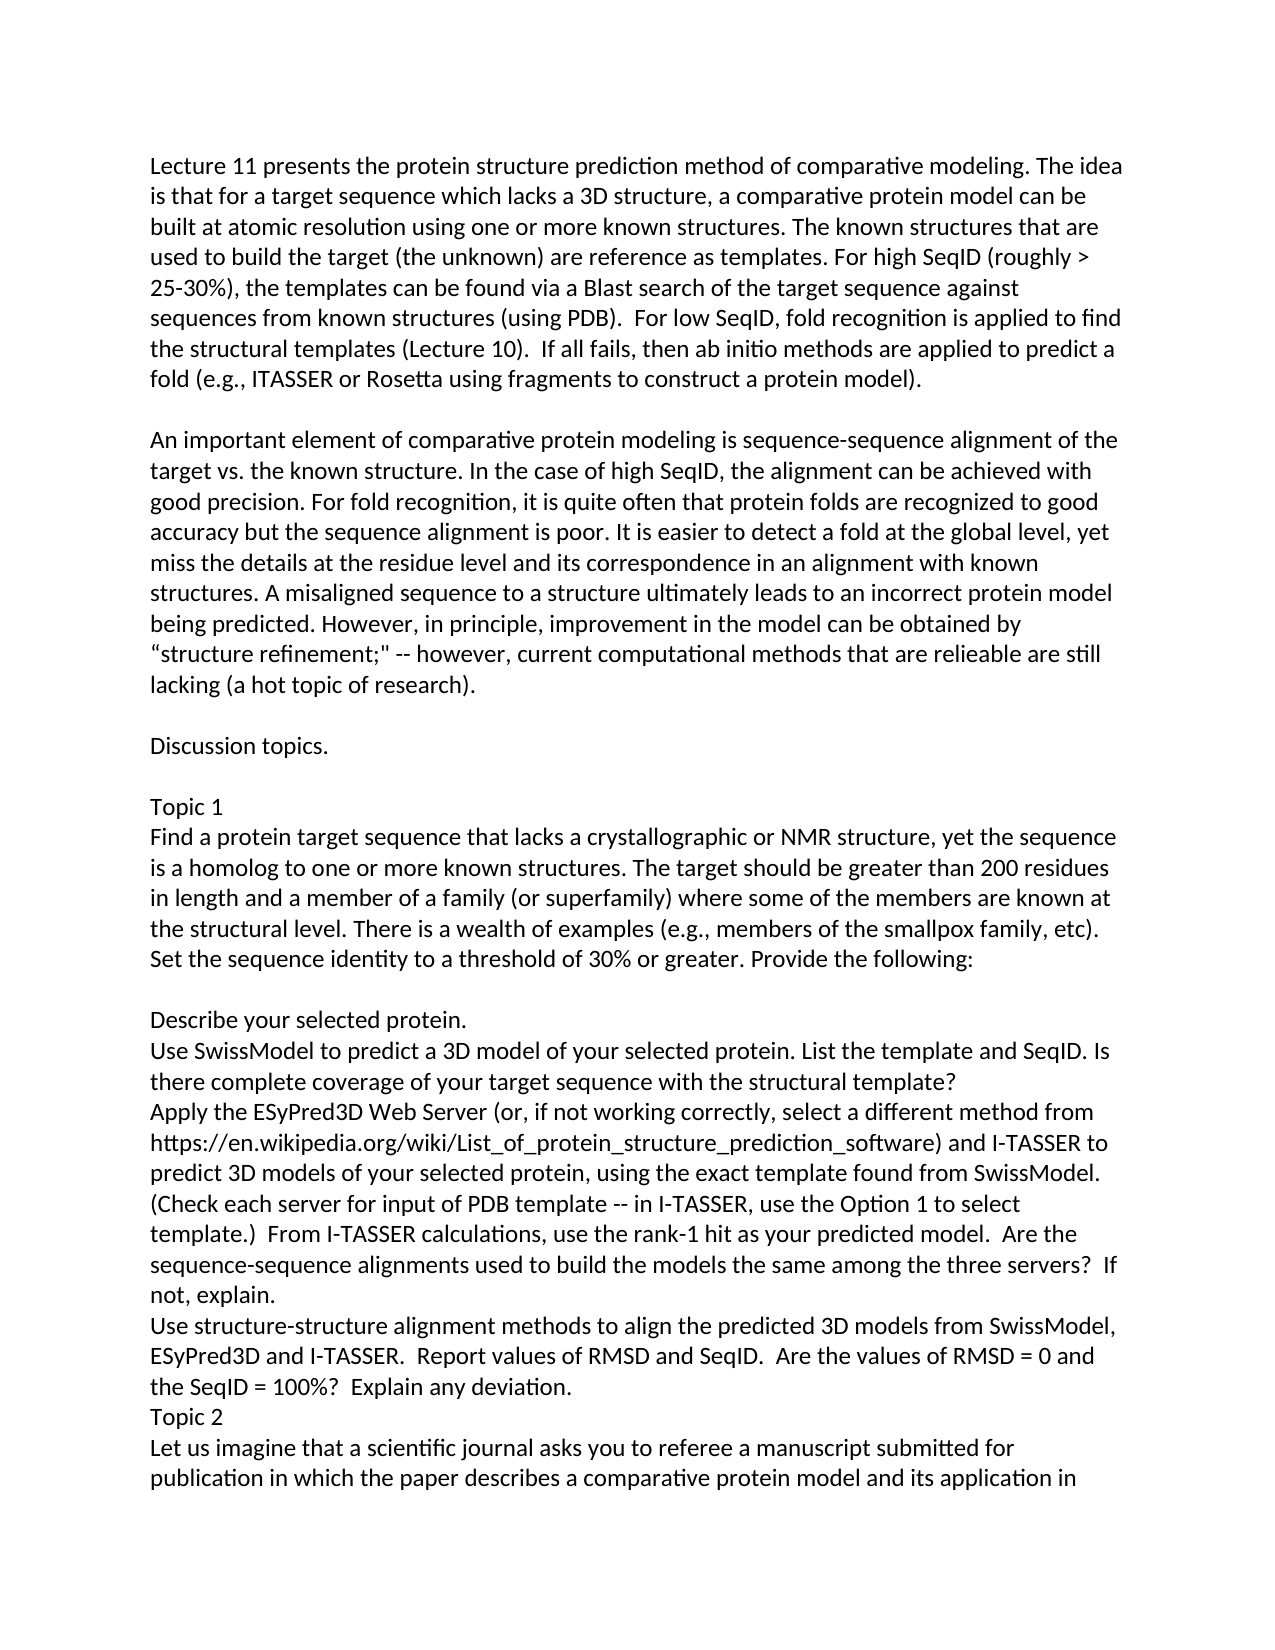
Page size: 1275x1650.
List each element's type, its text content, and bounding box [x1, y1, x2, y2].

text Topic 1 [150, 791, 1125, 821]
text Discussion topics. [150, 730, 1125, 760]
text Topic 2 [150, 1401, 1125, 1432]
text Apply the ESyPred3D Web Server (or, if not working correctly, select a different method from https://en.wikipedia.org/wiki/List_of_protein_structure_prediction_software) and I-TASSER to predict 3D models of your selected protein, using the exact template found from SwissModel. (Check each server for input of PDB template -- in I-TASSER, use the Option 1 to select template.) From I-TASSER calculations, use the rank-1 hit as your predicted model. Are the sequence-sequence alignments used to build the models the same among the three servers? If not, explain. [150, 1096, 1125, 1310]
text Lecture 11 presents the protein structure prediction method of comparative modeling. The idea is that for a target sequence which lacks a 3D structure, a comparative protein model can be built at atomic resolution using one or more known structures. The known structures that are used to build the target (the unknown) are reference as templates. For high SeqID (roughly > 25-30%), the templates can be found via a Blast search of the target sequence against sequences from known structures (using PDB). For low SeqID, fold recognition is applied to find the structural templates (Lecture 10). If all fails, then ab initio methods are applied to predict a fold (e.g., ITASSER or Rosetta using fragments to construct a protein model). [150, 150, 1125, 394]
text An important element of comparative protein modeling is sequence-sequence alignment of the target vs. the known structure. In the case of high SeqID, the alignment can be achieved with good precision. For fold recognition, it is quite often that protein folds are recognized to good accuracy but the sequence alignment is poor. It is easier to detect a fold at the global level, yet miss the details at the residue level and its correspondence in an alignment with known structures. A misaligned sequence to a structure ultimately leads to an incorrect protein model being predicted. However, in principle, improvement in the model can be obtained by “structure refinement;" -- however, current computational methods that are relieable are still lacking (a hot topic of research). [150, 425, 1125, 699]
text Use structure-structure alignment methods to align the predicted 3D models from SwissModel, ESyPred3D and I-TASSER. Report values of RMSD and SeqID. Are the values of RMSD = 0 and the SeqID = 100%? Explain any deviation. [150, 1310, 1125, 1401]
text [150, 1432, 1125, 1493]
text Find a protein target sequence that lacks a crystallographic or NMR structure, yet the sequence is a homolog to one or more known structures. The target should be greater than 200 residues in length and a member of a family (or superfamily) where some of the members are known at the structural level. There is a wealth of examples (e.g., members of the smallpox family, etc). Set the sequence identity to a threshold of 30% or greater. Provide the following: [150, 821, 1125, 974]
text Use SwissModel to predict a 3D model of your selected protein. List the template and SeqID. Is there complete coverage of your target sequence with the structural template? [150, 1035, 1125, 1096]
text Describe your selected protein. [150, 1004, 1125, 1035]
